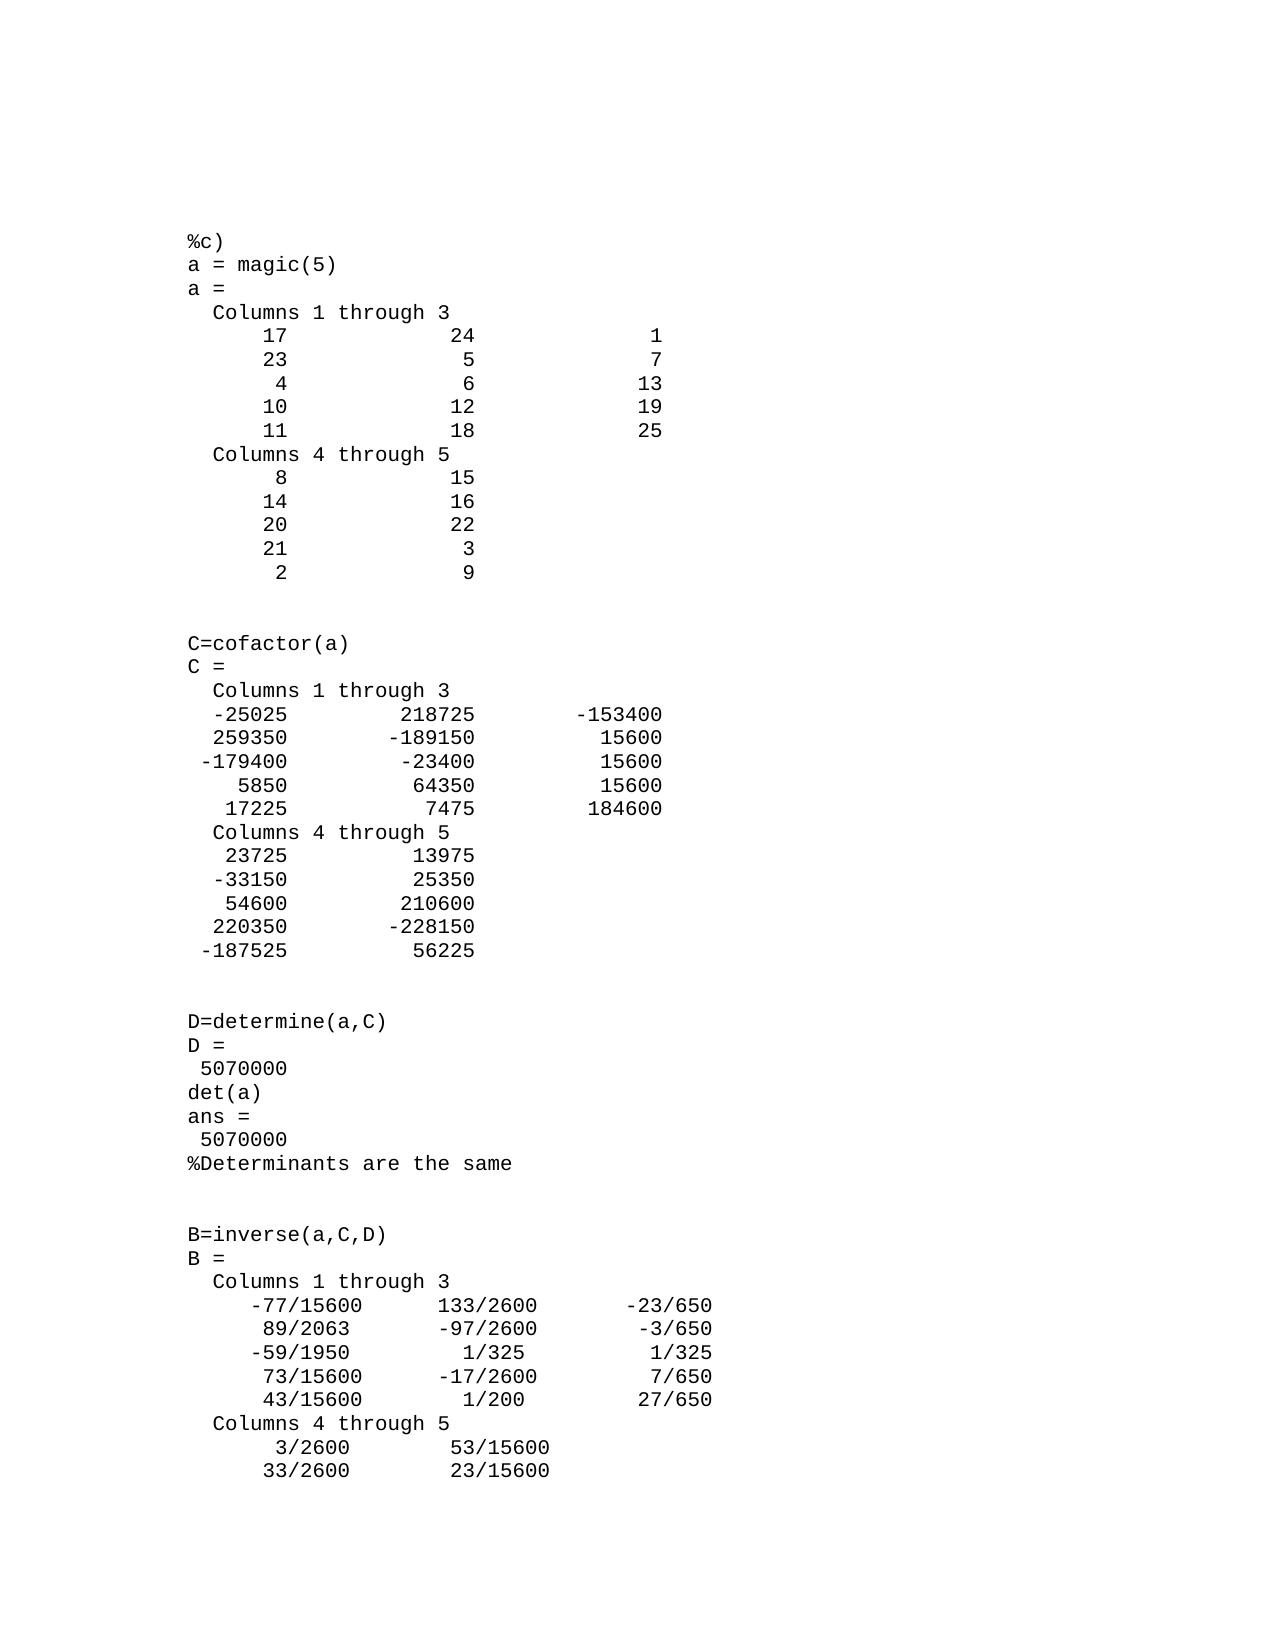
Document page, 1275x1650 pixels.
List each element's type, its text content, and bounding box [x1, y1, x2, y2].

text 5070000 [187, 1058, 1087, 1082]
text 259350 -189150 15600 [187, 727, 1087, 751]
text D=determine(a,C) [187, 1011, 1087, 1035]
text -187525 56225 [187, 940, 1087, 964]
text -77/15600 133/2600 -23/650 [187, 1295, 1087, 1318]
text Columns 1 through 3 [187, 1271, 1087, 1295]
text det(a) [187, 1082, 1087, 1106]
text Columns 4 through 5 [187, 822, 1087, 846]
text 54600 210600 [187, 893, 1087, 916]
text 5070000 [187, 1129, 1087, 1153]
text 23725 13975 [187, 846, 1087, 869]
text 73/15600 -17/2600 7/650 [187, 1366, 1087, 1389]
text -33150 25350 [187, 869, 1087, 893]
text Columns 4 through 5 [187, 443, 1087, 467]
text 17225 7475 184600 [187, 798, 1087, 822]
text B = [187, 1247, 1087, 1271]
text B=inverse(a,C,D) [187, 1224, 1087, 1247]
text C=cofactor(a) [187, 633, 1087, 656]
text 33/2600 23/15600 [187, 1460, 1087, 1484]
text C = [187, 656, 1087, 680]
text 23 5 7 [187, 349, 1087, 373]
text %Determinants are the same [187, 1153, 1087, 1177]
text 14 16 [187, 491, 1087, 514]
text 8 15 [187, 467, 1087, 491]
text -179400 -23400 15600 [187, 751, 1087, 774]
text Columns 1 through 3 [187, 302, 1087, 325]
text 43/15600 1/200 27/650 [187, 1389, 1087, 1413]
text 3/2600 53/15600 [187, 1437, 1087, 1460]
text 5850 64350 15600 [187, 774, 1087, 798]
text a = magic(5) [187, 254, 1087, 278]
text 220350 -228150 [187, 916, 1087, 940]
text Columns 4 through 5 [187, 1413, 1087, 1437]
text 17 24 1 [187, 325, 1087, 349]
text 20 22 [187, 514, 1087, 538]
text 10 12 19 [187, 396, 1087, 420]
text 21 3 [187, 538, 1087, 562]
text 11 18 25 [187, 420, 1087, 443]
text %c) [187, 231, 1087, 254]
text 89/2063 -97/2600 -3/650 [187, 1318, 1087, 1342]
text Columns 1 through 3 [187, 680, 1087, 704]
text a = [187, 278, 1087, 302]
text 4 6 13 [187, 373, 1087, 396]
text 2 9 [187, 562, 1087, 585]
text ans = [187, 1106, 1087, 1129]
text D = [187, 1035, 1087, 1058]
text -59/1950 1/325 1/325 [187, 1342, 1087, 1366]
text -25025 218725 -153400 [187, 704, 1087, 727]
